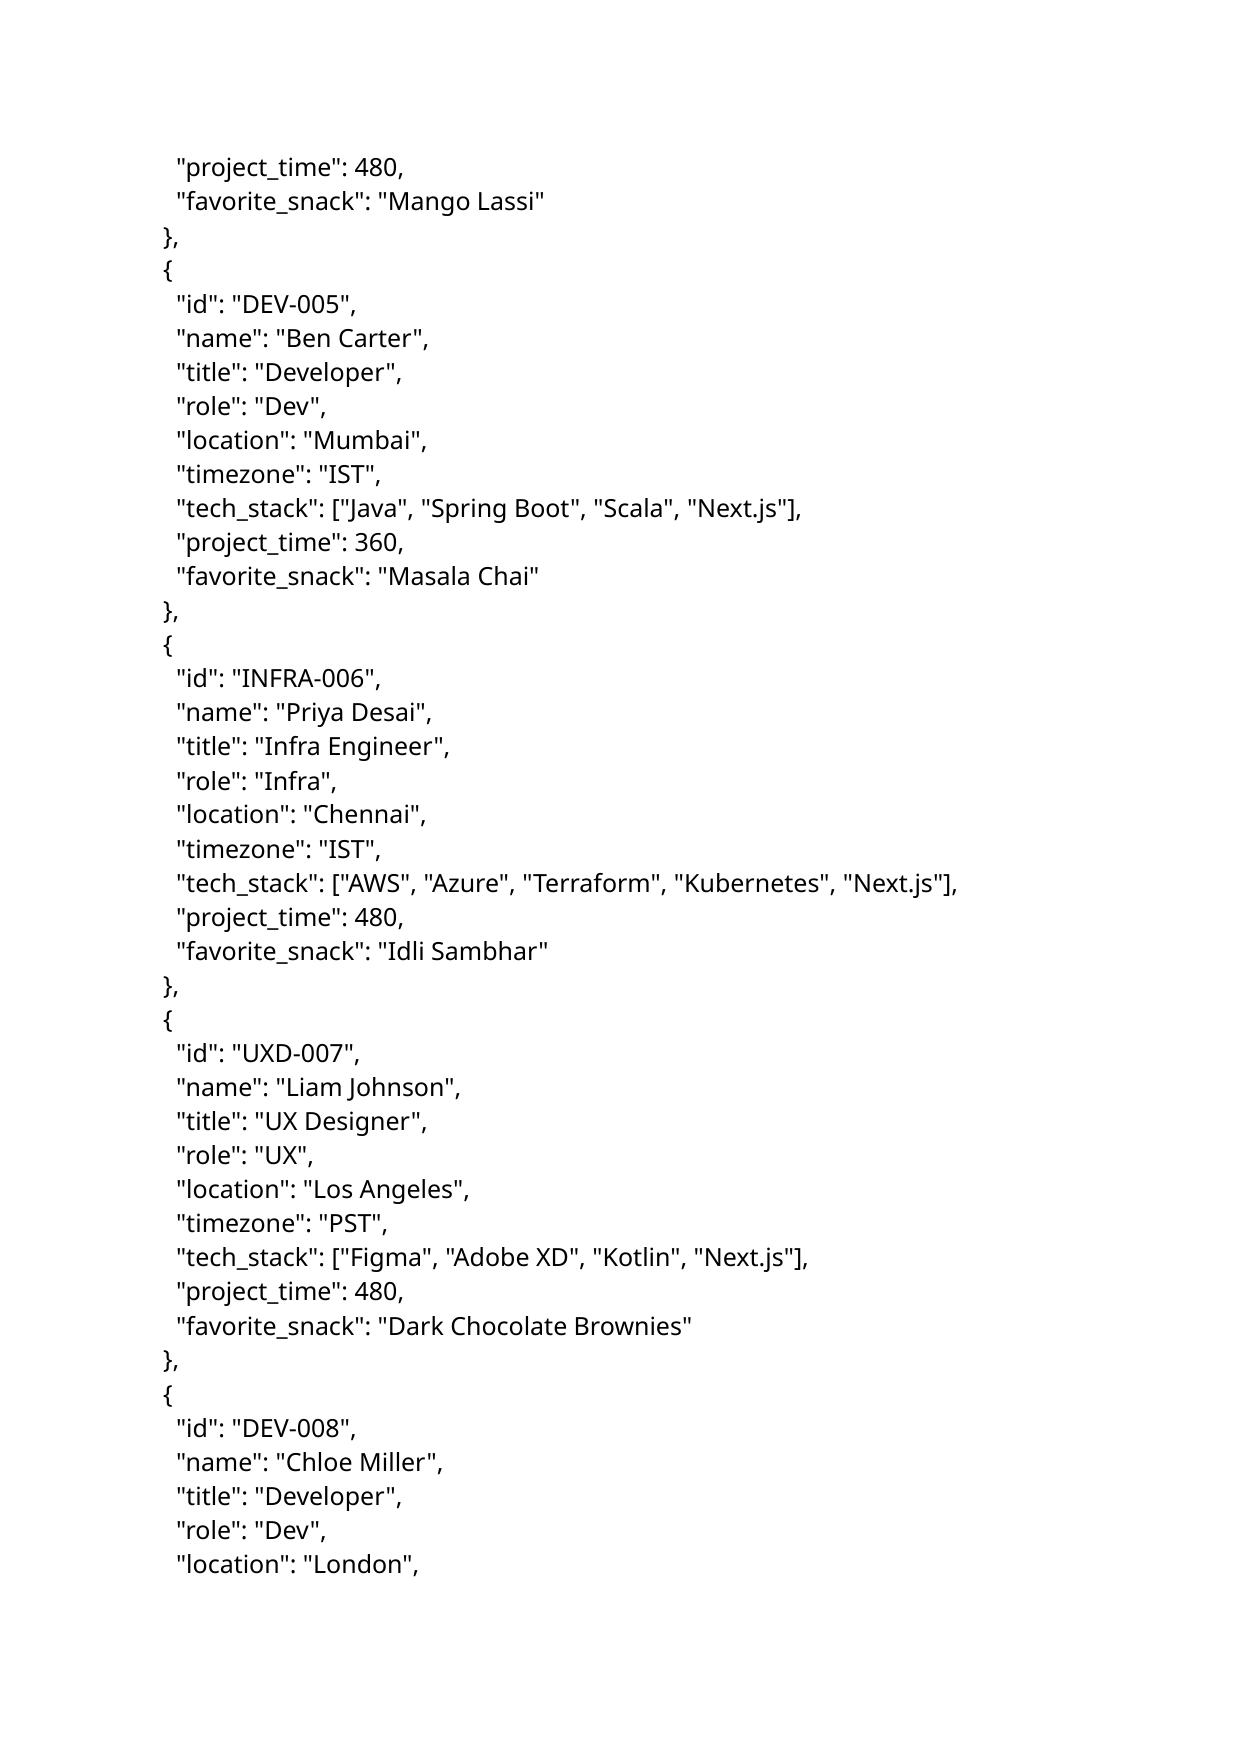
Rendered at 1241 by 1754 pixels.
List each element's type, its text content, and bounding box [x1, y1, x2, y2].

text "tech_stack": ["Figma", "Adobe XD", "Kotlin", "Next.js"], [150, 1240, 1090, 1274]
text "title": "UX Designer", [150, 1104, 1090, 1138]
text "timezone": "IST", [150, 457, 1090, 491]
text "timezone": "IST", [150, 831, 1090, 865]
text { [150, 1376, 1090, 1410]
text "role": "UX", [150, 1138, 1090, 1172]
text "project_time": 480, [150, 150, 1090, 184]
text { [150, 627, 1090, 661]
text "project_time": 480, [150, 899, 1090, 933]
text "favorite_snack": "Mango Lassi" [150, 184, 1090, 218]
text "name": "Chloe Miller", [150, 1444, 1090, 1478]
text "location": "Mumbai", [150, 422, 1090, 457]
text "favorite_snack": "Dark Chocolate Brownies" [150, 1308, 1090, 1342]
text "location": "Chennai", [150, 797, 1090, 831]
text "favorite_snack": "Masala Chai" [150, 559, 1090, 593]
text "role": "Dev", [150, 388, 1090, 422]
text "name": "Ben Carter", [150, 320, 1090, 354]
text { [150, 1002, 1090, 1036]
text "title": "Developer", [150, 354, 1090, 388]
text "location": "Los Angeles", [150, 1172, 1090, 1206]
text }, [150, 967, 1090, 1002]
text "location": "London", [150, 1547, 1090, 1581]
text "timezone": "PST", [150, 1206, 1090, 1240]
text "tech_stack": ["Java", "Spring Boot", "Scala", "Next.js"], [150, 491, 1090, 525]
text "project_time": 360, [150, 525, 1090, 559]
text "role": "Infra", [150, 763, 1090, 797]
text "name": "Priya Desai", [150, 695, 1090, 729]
text }, [150, 593, 1090, 627]
text }, [150, 1342, 1090, 1376]
text "id": "DEV-008", [150, 1410, 1090, 1444]
text "name": "Liam Johnson", [150, 1070, 1090, 1104]
text { [150, 252, 1090, 286]
text "id": "INFRA-006", [150, 661, 1090, 695]
text "title": "Infra Engineer", [150, 729, 1090, 763]
text "favorite_snack": "Idli Sambhar" [150, 933, 1090, 967]
text "id": "DEV-005", [150, 286, 1090, 320]
text "role": "Dev", [150, 1512, 1090, 1547]
text "id": "UXD-007", [150, 1036, 1090, 1070]
text "project_time": 480, [150, 1274, 1090, 1308]
text }, [150, 218, 1090, 252]
text "tech_stack": ["AWS", "Azure", "Terraform", "Kubernetes", "Next.js"], [150, 865, 1090, 899]
text "title": "Developer", [150, 1478, 1090, 1512]
